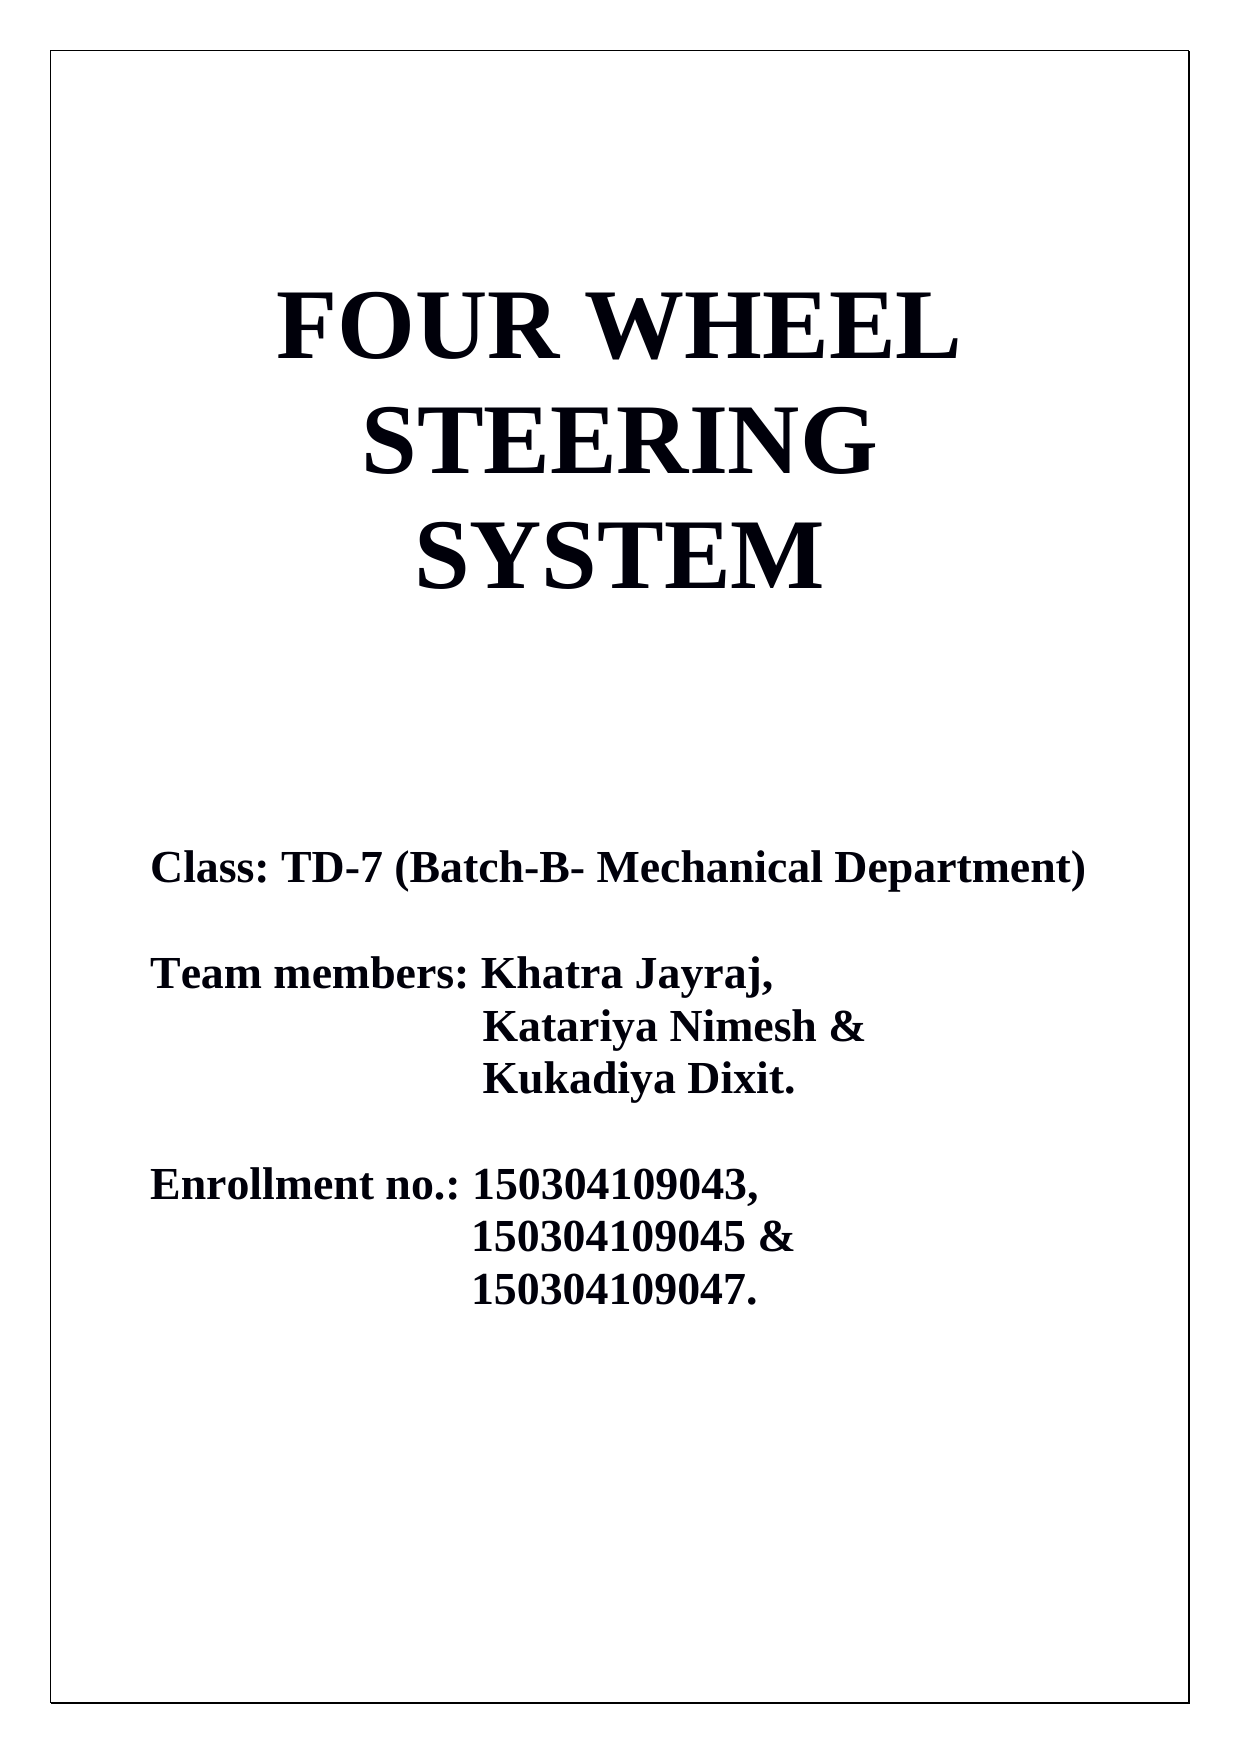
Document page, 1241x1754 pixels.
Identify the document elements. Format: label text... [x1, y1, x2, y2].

text Enrollment no.: 150304109043, [150, 1156, 1089, 1209]
text Katariya Nimesh & [150, 998, 1089, 1051]
text 150304109045 & [150, 1209, 1089, 1262]
text FOUR WHEEL STEERING SYSTEM [150, 265, 1089, 610]
text Kukadiya Dixit. [150, 1051, 1089, 1103]
text 150304109047. [150, 1262, 1089, 1314]
text Class: TD-7 (Batch-B- Mechanical Department) [150, 840, 1089, 893]
text Team members: Khatra Jayraj, [150, 945, 1089, 998]
